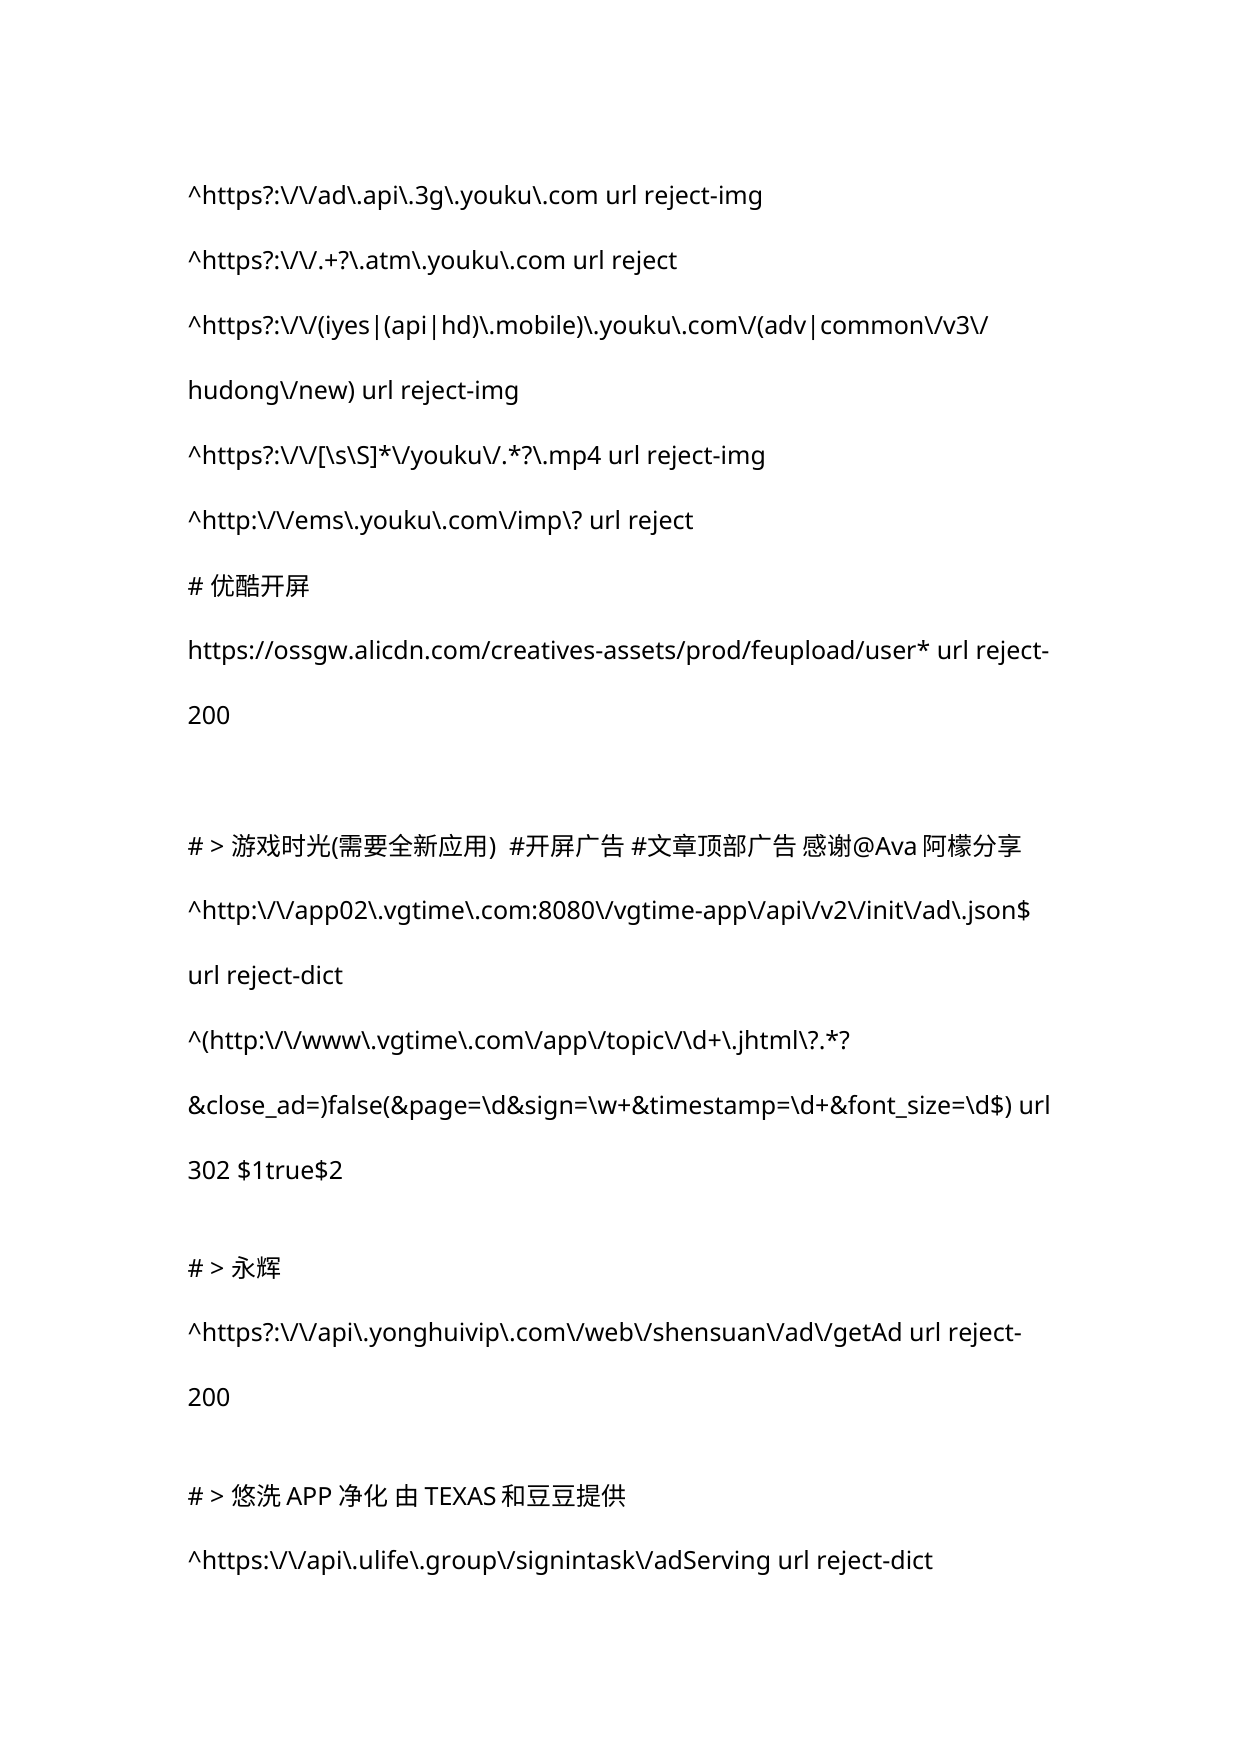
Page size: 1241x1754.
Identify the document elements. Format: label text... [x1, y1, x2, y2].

text https://ossgw.alicdn.com/creatives-assets/prod/feupload/user* url reject-200 [187, 617, 1053, 747]
text ^https?:\/\/[\s\S]*\/youku\/.*?\.mp4 url reject-img [187, 422, 1053, 487]
text ^https?:\/\/(iyes|(api|hd)\.mobile)\.youku\.com\/(adv|common\/v3\/hudong\/new) url reject-img [187, 292, 1053, 422]
text ^http:\/\/app02\.vgtime\.com:8080\/vgtime-app\/api\/v2\/init\/ad\.json$ url reject-dict [187, 877, 1053, 1007]
text # > 永辉 [187, 1234, 1053, 1299]
text # > 悠洗APP 净化 由TEXAS和豆豆提供 [187, 1462, 1053, 1527]
text # 优酷开屏 [187, 552, 1053, 617]
text ^https?:\/\/ad\.api\.3g\.youku\.com url reject-img [187, 162, 1053, 227]
text ^(http:\/\/www\.vgtime\.com\/app\/topic\/\d+\.jhtml\?.*?&close_ad=)false(&page=\d&sign=\w+&timestamp=\d+&font_size=\d$) url 302 $1true$2 [187, 1007, 1053, 1202]
text ^https:\/\/api\.ulife\.group\/signintask\/adServing url reject-dict [187, 1527, 1053, 1592]
text ^https?:\/\/api\.yonghuivip\.com\/web\/shensuan\/ad\/getAd url reject-200 [187, 1299, 1053, 1429]
text ^https?:\/\/.+?\.atm\.youku\.com url reject [187, 227, 1053, 292]
text # > 游戏时光(需要全新应用) #开屏广告 #文章顶部广告 感谢@Ava阿檬分享 [187, 812, 1053, 877]
text ^http:\/\/ems\.youku\.com\/imp\? url reject [187, 487, 1053, 552]
